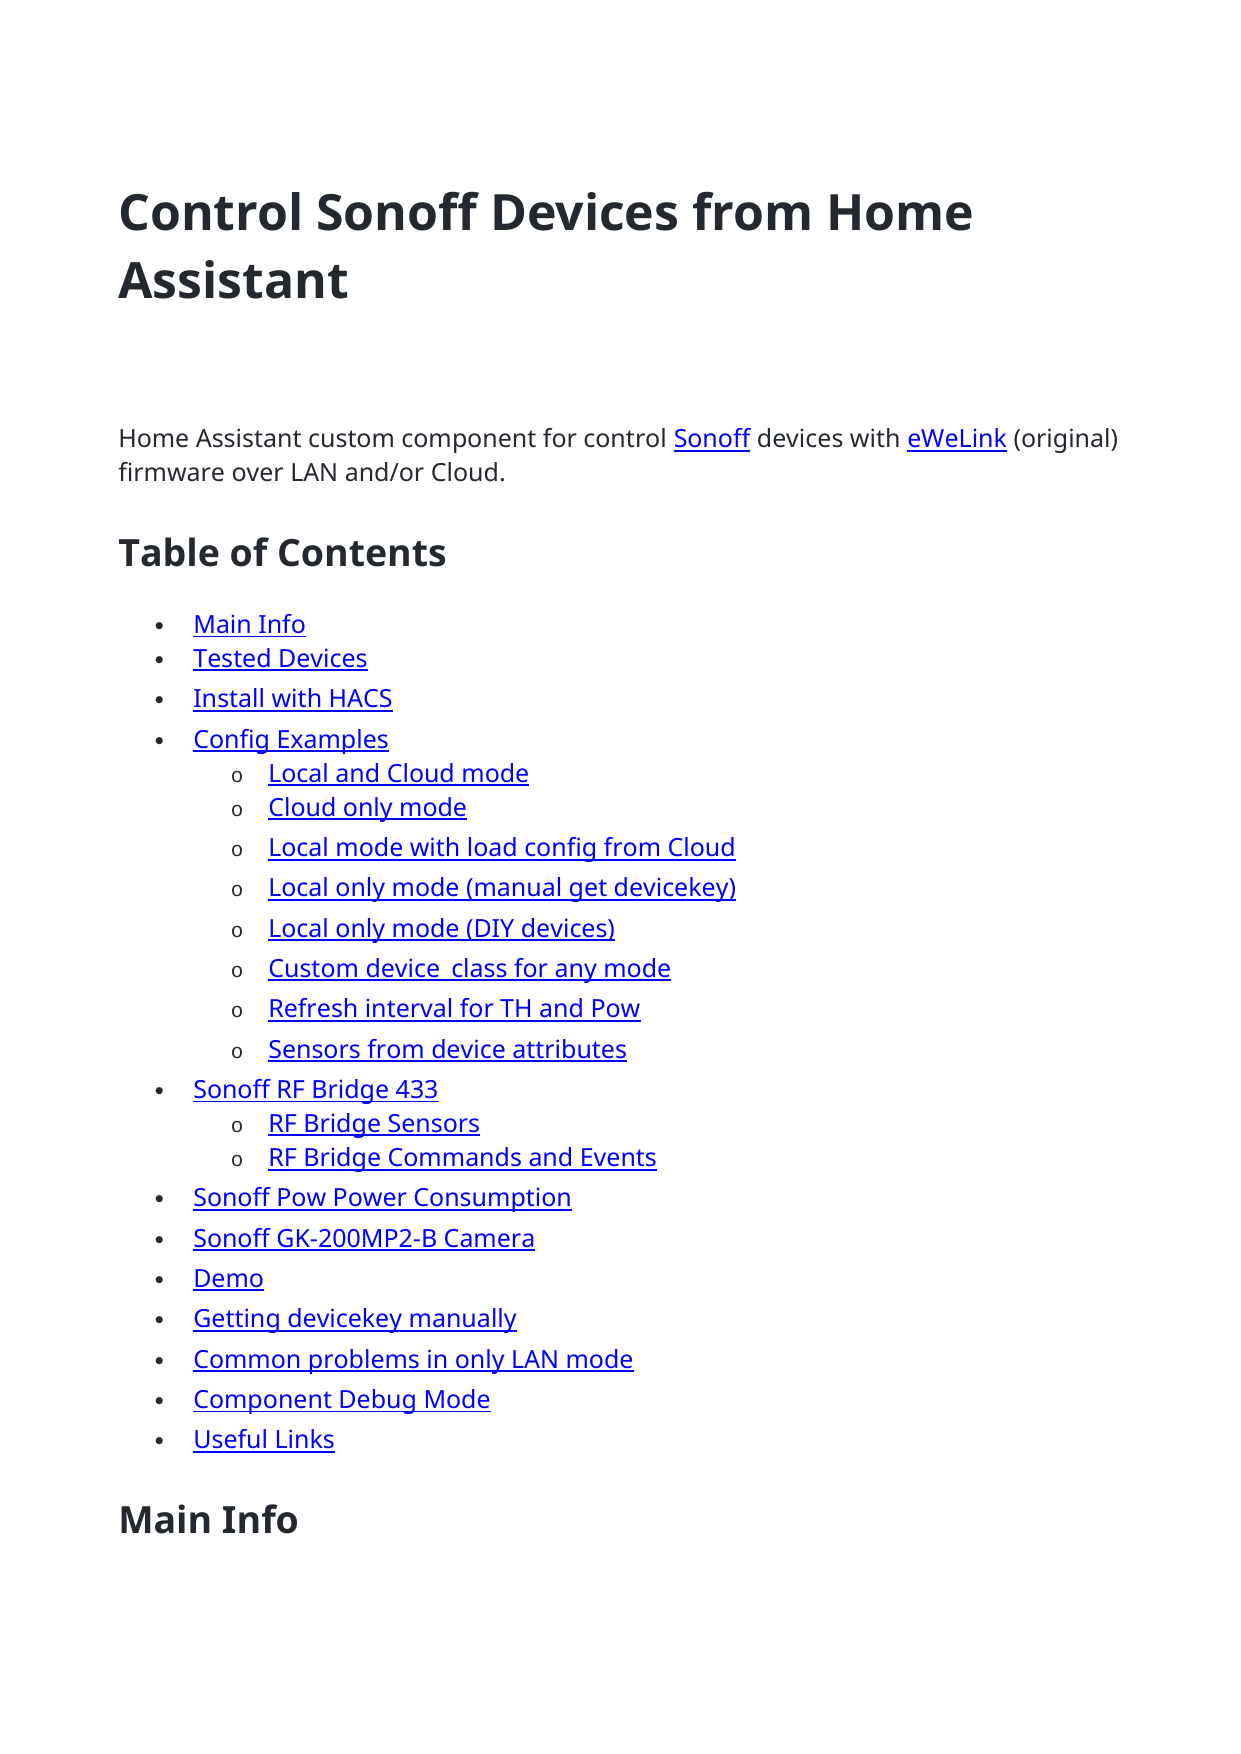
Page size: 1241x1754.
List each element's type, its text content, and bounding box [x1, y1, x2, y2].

list Local mode with load config from Cloud [231, 830, 1122, 864]
list Sonoff RF Bridge 433 [156, 1072, 1122, 1106]
list Local only mode (DIY devices) [231, 910, 1122, 944]
list Refresh interval for TH and Pow [231, 991, 1122, 1025]
list Sonoff GK-200MP2-B Camera [156, 1220, 1122, 1254]
list Config Examples [156, 721, 1122, 755]
list Sensors from device attributes [231, 1031, 1122, 1065]
list Tested Devices [156, 641, 1122, 675]
list Component Debug Mode [156, 1382, 1122, 1416]
list Local only mode (manual get devicekey) [231, 870, 1122, 904]
list Install with HACS [156, 681, 1122, 715]
list Custom device_class for any mode [231, 951, 1122, 985]
list Getting devicekey manually [156, 1301, 1122, 1335]
list Demo [156, 1261, 1122, 1295]
list Common problems in only LAN mode [156, 1341, 1122, 1375]
list Cloud only mode [231, 789, 1122, 823]
text Home Assistant custom component for control Sonoff devices with eWeLink (original) firmware over LAN and/or Cloud. [118, 421, 1122, 489]
list Local and Cloud mode [231, 755, 1122, 789]
list Useful Links [156, 1422, 1122, 1456]
text Table of Contents [118, 526, 1122, 577]
text Main Info [118, 1493, 1122, 1544]
list RF Bridge Commands and Events [231, 1140, 1122, 1174]
list Main Info [156, 607, 1122, 641]
list Sonoff Pow Power Consumption [156, 1180, 1122, 1214]
text Control Sonoff Devices from Home Assistant [118, 177, 1122, 313]
list RF Bridge Sensors [231, 1106, 1122, 1140]
